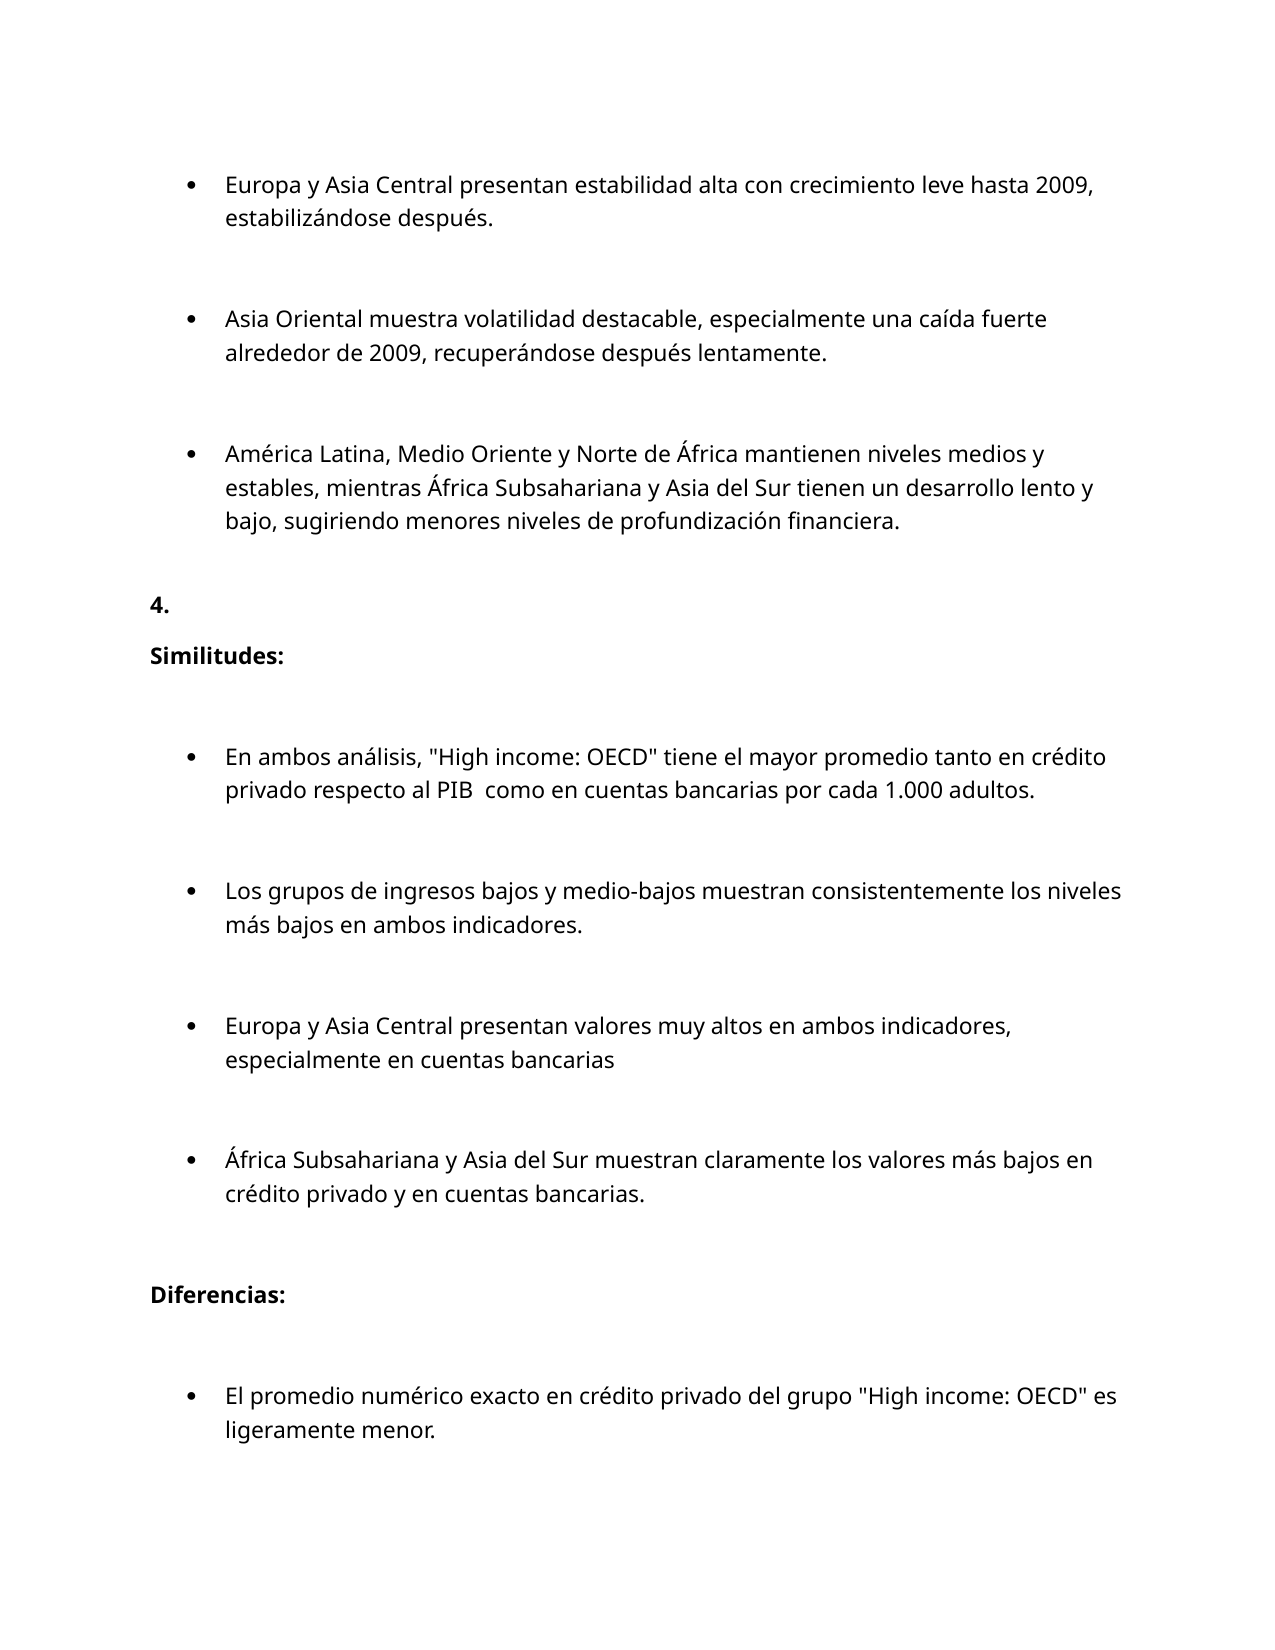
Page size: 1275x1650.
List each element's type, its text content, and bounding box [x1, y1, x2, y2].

text Similitudes: [150, 640, 1125, 671]
text 4. [150, 589, 1125, 621]
list Europa y Asia Central presentan estabilidad alta con crecimiento leve hasta 2009, estabilizándose después. [187, 168, 1125, 233]
list En ambos análisis, "High income: OECD" tiene el mayor promedio tanto en crédito privado respecto al PIB como en cuentas bancarias por cada 1.000 adultos. [187, 741, 1125, 806]
list América Latina, Medio Oriente y Norte de África mantienen niveles medios y estables, mientras África Subsahariana y Asia del Sur tienen un desarrollo lento y bajo, sugiriendo menores niveles de profundización financiera. [187, 438, 1125, 536]
text Diferencias: [150, 1279, 1125, 1310]
list Los grupos de ingresos bajos y medio-bajos muestran consistentemente los niveles más bajos en ambos indicadores. [187, 875, 1125, 940]
list África Subsahariana y Asia del Sur muestran claramente los valores más bajos en crédito privado y en cuentas bancarias. [187, 1144, 1125, 1209]
list Asia Oriental muestra volatilidad destacable, especialmente una caída fuerte alrededor de 2009, recuperándose después lentamente. [187, 303, 1125, 368]
list Europa y Asia Central presentan valores muy altos en ambos indicadores, especialmente en cuentas bancarias [187, 1010, 1125, 1075]
list El promedio numérico exacto en crédito privado del grupo "High income: OECD" es ligeramente menor. [187, 1380, 1125, 1445]
